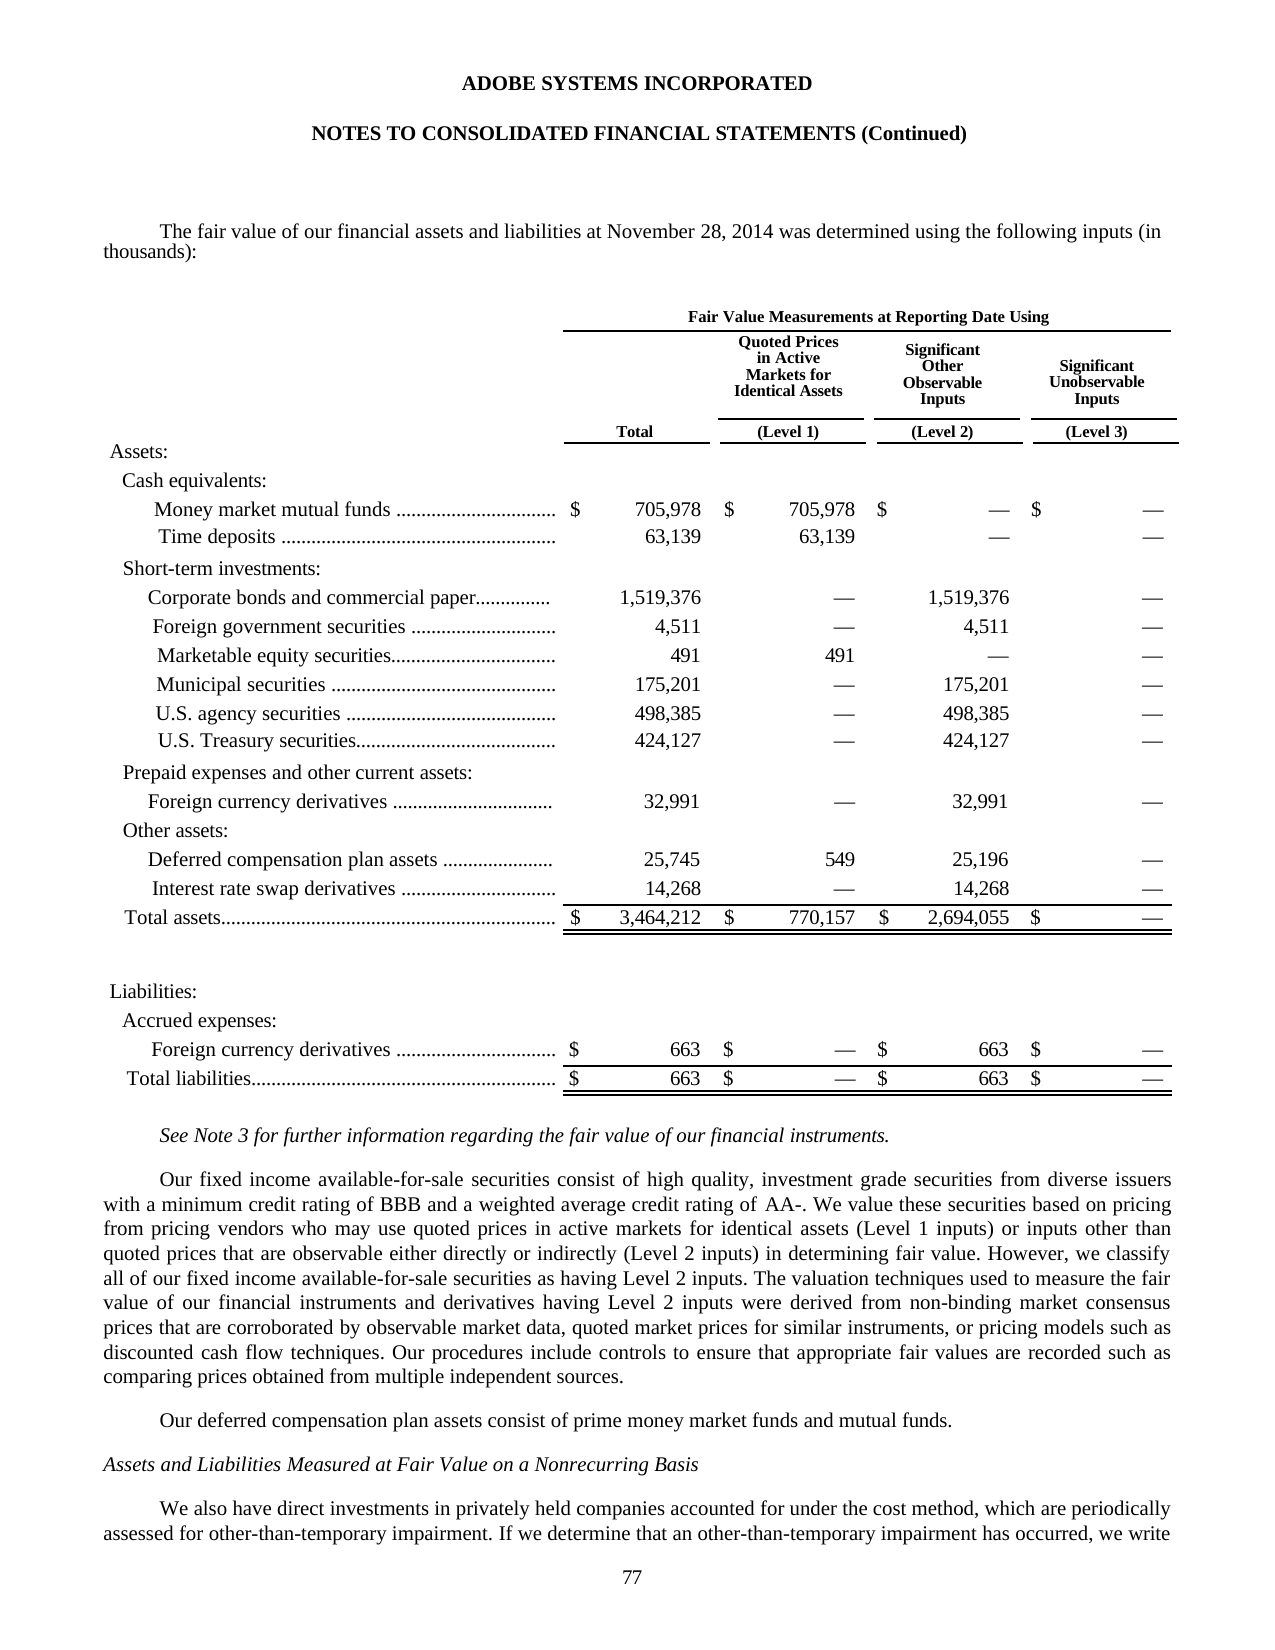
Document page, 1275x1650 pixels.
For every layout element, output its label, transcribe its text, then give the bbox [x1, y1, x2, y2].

text Our deferred compensation plan assets consist of prime money market funds and mutual funds. [159, 1408, 1194, 1432]
text See Note 3 for further information regarding the fair value of our financial instruments. [159, 1123, 1194, 1147]
text Cash equivalents: [122, 468, 273, 492]
text Accrued expenses: [122, 1008, 1194, 1032]
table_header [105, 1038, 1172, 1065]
text Total (Level 1) (Level 2) (Level 3) [616, 422, 1194, 441]
text Fair Value Measurements at Reporting Date Using [688, 306, 1194, 326]
text Assets: [109, 439, 273, 463]
text We also have direct investments in privately held companies accounted for under the cost method, which are periodically assessed for other-than-temporary impairment. If we determine that an other-than-temporary impairment has occurred, we write [103, 1496, 1172, 1545]
text Our fixed income available-for-sale securities consist of high quality, investment grade securities from diverse issuers with a minimum credit rating of BBB and a weighted average credit rating of AA-. We value these securities based on pricing from pricing vendors who may use quoted prices in active markets for identical assets (Level 1 inputs) or inputs other than quoted prices that are observable either directly or indirectly (Level 2 inputs) in determining fair value. However, we classify all of our fixed income available-for-sale securities as having Level 2 inputs. The valuation techniques used to measure the fair value of our financial instruments and derivatives having Level 2 inputs were derived from non-binding market consensus prices that are corroborated by observable market data, quoted market prices for similar instruments, or pricing models such as discounted cash flow techniques. Our procedures include controls to ensure that appropriate fair values are recorded such as comparing prices obtained from multiple independent sources. [103, 1167, 1172, 1388]
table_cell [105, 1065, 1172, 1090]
text The fair value of our financial assets and liabilities at November 28, 2014 was determined using the following inputs (in thousands): [103, 222, 1194, 263]
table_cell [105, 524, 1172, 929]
text Significant Other Observable Inputs [902, 342, 983, 408]
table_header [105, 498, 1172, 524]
text Assets and Liabilities Measured at Fair Value on a Nonrecurring Basis [103, 1452, 1194, 1476]
text Significant Unobservable Inputs [1047, 358, 1146, 408]
text Quoted Prices in Active Markets for Identical Assets [733, 334, 844, 400]
text Liabilities: [109, 979, 1194, 1003]
